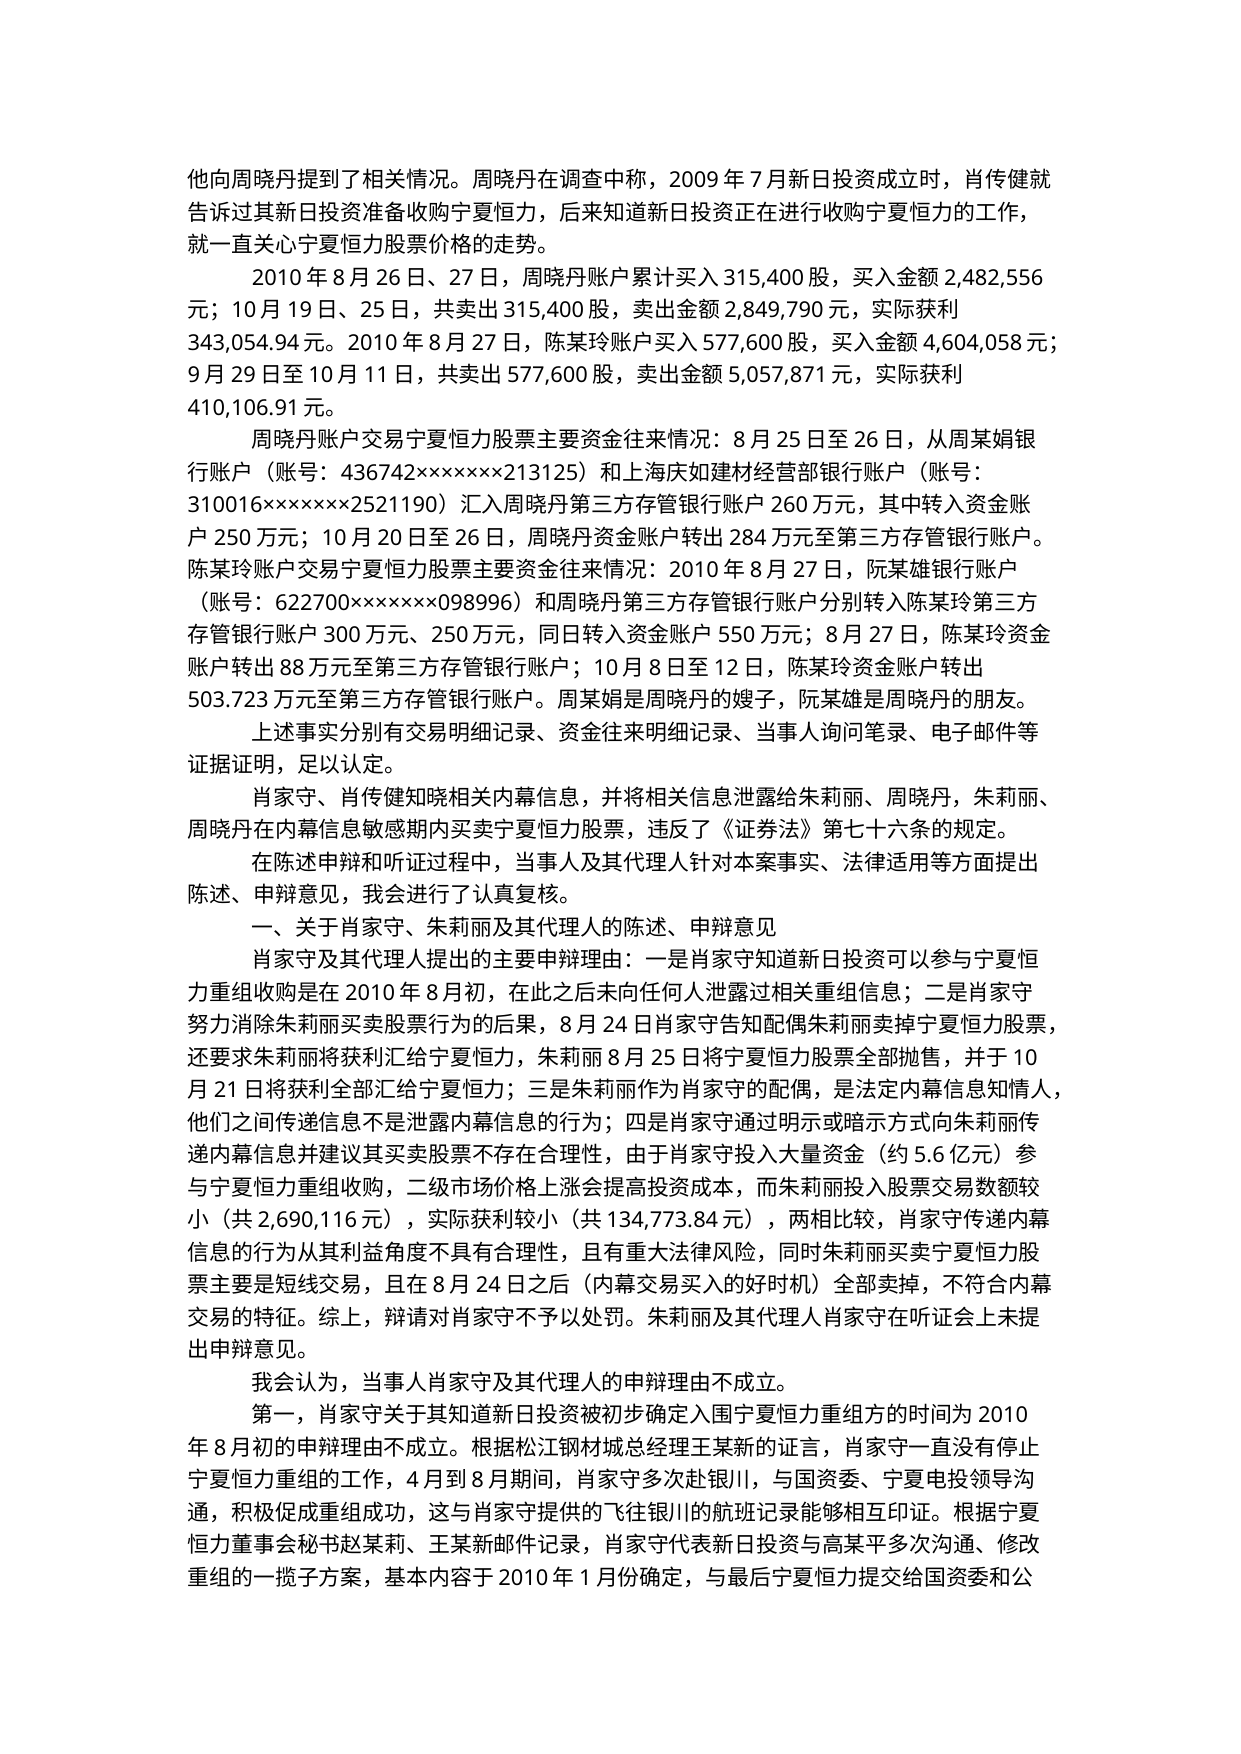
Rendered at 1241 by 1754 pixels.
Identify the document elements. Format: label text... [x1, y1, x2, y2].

text 肖家守、肖传健知晓相关内幕信息，并将相关信息泄露给朱莉丽、周晓丹，朱莉丽、周晓丹在内幕信息敏感期内买卖宁夏恒力股票，违反了《证券法》第七十六条的规定。 [187, 779, 1053, 844]
text 我会认为，当事人肖家守及其代理人的申辩理由不成立。 [187, 1364, 1053, 1397]
text 周晓丹账户交易宁夏恒力股票主要资金往来情况：8月25日至26日，从周某娟银行账户（账号：436742×××××××213125）和上海庆如建材经营部银行账户（账号：310016×××××××2521190）汇入周晓丹第三方存管银行账户260万元，其中转入资金账户250万元；10月20日至26日，周晓丹资金账户转出284万元至第三方存管银行账户。陈某玲账户交易宁夏恒力股票主要资金往来情况：2010年8月27日，阮某雄银行账户（账号：622700×××××××098996）和周晓丹第三方存管银行账户分别转入陈某玲第三方存管银行账户300万元、250万元，同日转入资金账户550万元；8月27日，陈某玲资金账户转出88万元至第三方存管银行账户；10月8日至12日，陈某玲资金账户转出503.723万元至第三方存管银行账户。周某娟是周晓丹的嫂子，阮某雄是周晓丹的朋友。 [187, 422, 1053, 714]
text 2010年8月26日、27日，周晓丹账户累计买入315,400股，买入金额2,482,556元；10月19日、25日，共卖出315,400股，卖出金额2,849,790元，实际获利343,054.94元。2010年8月27日，陈某玲账户买入577,600股，买入金额4,604,058元；9月29日至10月11日，共卖出577,600股，卖出金额5,057,871元，实际获利410,106.91元。 [187, 259, 1053, 422]
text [187, 162, 1053, 259]
text 一、关于肖家守、朱莉丽及其代理人的陈述、申辩意见 [187, 909, 1053, 942]
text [187, 1397, 1053, 1592]
text 在陈述申辩和听证过程中，当事人及其代理人针对本案事实、法律适用等方面提出陈述、申辩意见，我会进行了认真复核。 [187, 844, 1053, 909]
text 肖家守及其代理人提出的主要申辩理由：一是肖家守知道新日投资可以参与宁夏恒力重组收购是在2010年8月初，在此之后未向任何人泄露过相关重组信息；二是肖家守努力消除朱莉丽买卖股票行为的后果，8月24日肖家守告知配偶朱莉丽卖掉宁夏恒力股票，还要求朱莉丽将获利汇给宁夏恒力，朱莉丽8月25日将宁夏恒力股票全部抛售，并于10月21日将获利全部汇给宁夏恒力；三是朱莉丽作为肖家守的配偶，是法定内幕信息知情人，他们之间传递信息不是泄露内幕信息的行为；四是肖家守通过明示或暗示方式向朱莉丽传递内幕信息并建议其买卖股票不存在合理性，由于肖家守投入大量资金（约5.6亿元）参与宁夏恒力重组收购，二级市场价格上涨会提高投资成本，而朱莉丽投入股票交易数额较小（共2,690,116元），实际获利较小（共134,773.84元），两相比较，肖家守传递内幕信息的行为从其利益角度不具有合理性，且有重大法律风险，同时朱莉丽买卖宁夏恒力股票主要是短线交易，且在8月24日之后（内幕交易买入的好时机）全部卖掉，不符合内幕交易的特征。综上，辩请对肖家守不予以处罚。朱莉丽及其代理人肖家守在听证会上未提出申辩意见。 [187, 942, 1053, 1364]
text 上述事实分别有交易明细记录、资金往来明细记录、当事人询问笔录、电子邮件等证据证明，足以认定。 [187, 714, 1053, 779]
